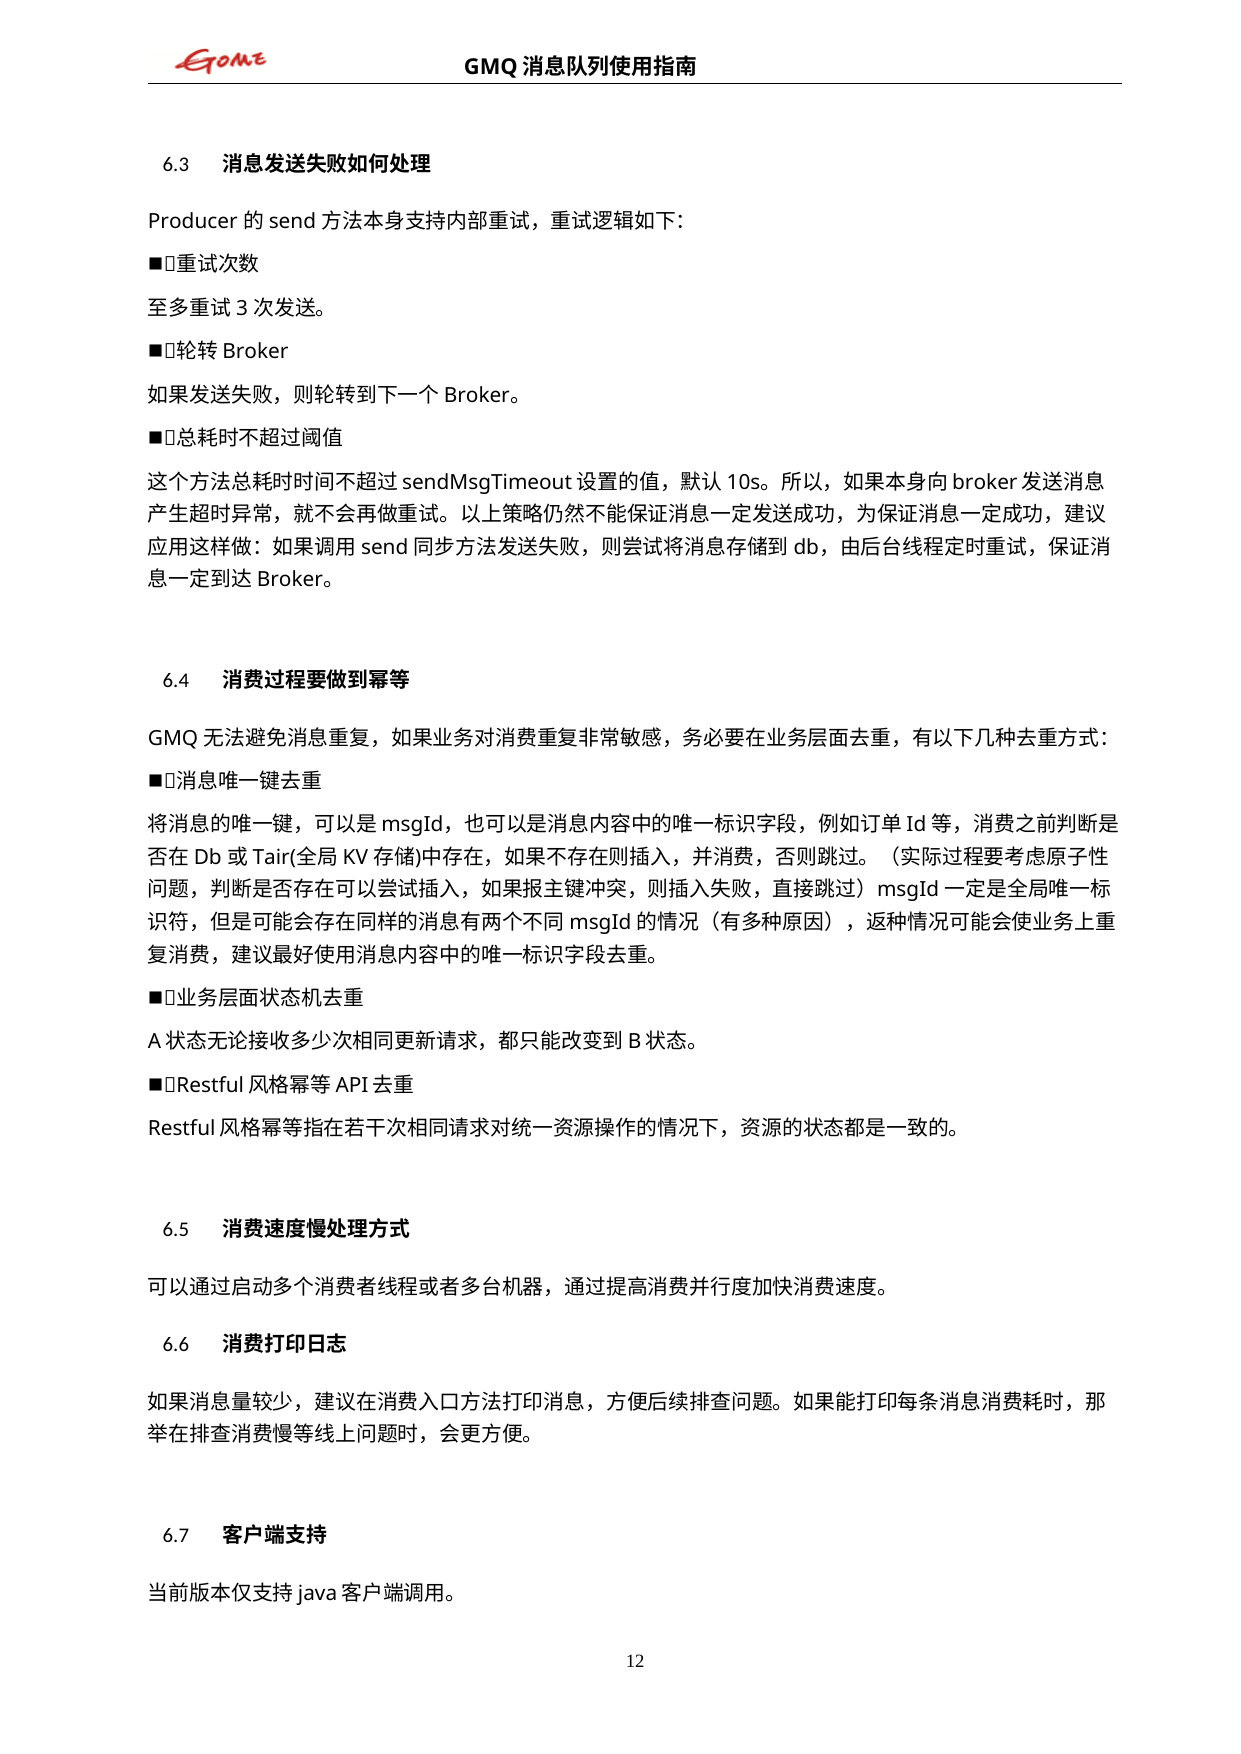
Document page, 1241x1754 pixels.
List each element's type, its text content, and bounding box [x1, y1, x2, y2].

text A状态无论接收多少次相同更新请求，都只能改变到B状态。 [148, 1023, 1122, 1056]
text 将消息的唯一键，可以是msgId，也可以是消息内容中的唯一标识字段，例如订单 Id 等，消费之前判断是否在Db 或 Tair(全局 KV 存储)中存在，如果不存在则插入，并消费，否则跳过。（实际过程要考虑原子性问题，判断是否存在可以尝试插入，如果报主键冲突，则插入失败，直接跳过）msgId 一定是全局唯一标识符，但是可能会存在同样的消息有两个不同 msgId 的情况（有多种原因），返种情况可能会使业务上重复消费，建议最好使用消息内容中的唯一标识字段去重。 [148, 807, 1122, 969]
subtitle 消息发送失败如何处理 [162, 146, 1122, 178]
text 这个方法总耗时时间不超过sendMsgTimeout设置的值，默认10s。所以，如果本身向broker发送消息产生超时异常，就不会再做重试。以上策略仍然不能保证消息一定发送成功，为保证消息一定成功，建议应用这样做：如果调用 send 同步方法发送失败，则尝试将消息存储到 db，由后台线程定时重试，保证消息一定到达 Broker。 [148, 464, 1122, 594]
text Restful风格幂等指在若干次相同请求对统一资源操作的情况下，资源的状态都是一致的。 [148, 1110, 1122, 1143]
subtitle 消费打印日志 [162, 1326, 1122, 1359]
text 可以通过启动多个消费者线程或者多台机器，通过提高消费并行度加快消费速度。 [148, 1269, 1122, 1301]
text Producer 的 send 方法本身支持内部重试，重试逻辑如下： [148, 203, 1122, 236]
text 至多重试 3 次发送。 [148, 290, 1122, 323]
text 当前版本仅支持java客户端调用。 [148, 1575, 1122, 1607]
text 业务层面状态机去重 [148, 980, 1122, 1013]
text 总耗时不超过阈值 [148, 420, 1122, 453]
text 如果消息量较少，建议在消费入口方法打印消息，方便后续排查问题。如果能打印每条消息消费耗时，那举在排查消费慢等线上问题时，会更方便。 [148, 1384, 1122, 1449]
subtitle 消费过程要做到幂等 [162, 662, 1122, 695]
subtitle 消费速度慢处理方式 [162, 1211, 1122, 1244]
subtitle 客户端支持 [162, 1517, 1122, 1550]
text 重试次数 [148, 247, 1122, 279]
text 消息唯一键去重 [148, 763, 1122, 796]
text Restful风格幂等API去重 [148, 1067, 1122, 1099]
text 轮转Broker [148, 333, 1122, 366]
picture [147, 48, 273, 75]
text GMQ 无法避免消息重复，如果业务对消费重复非常敏感，务必要在业务层面去重，有以下几种去重方式： [148, 720, 1122, 752]
text 如果发送失败，则轮转到下一个Broker。 [148, 377, 1122, 409]
